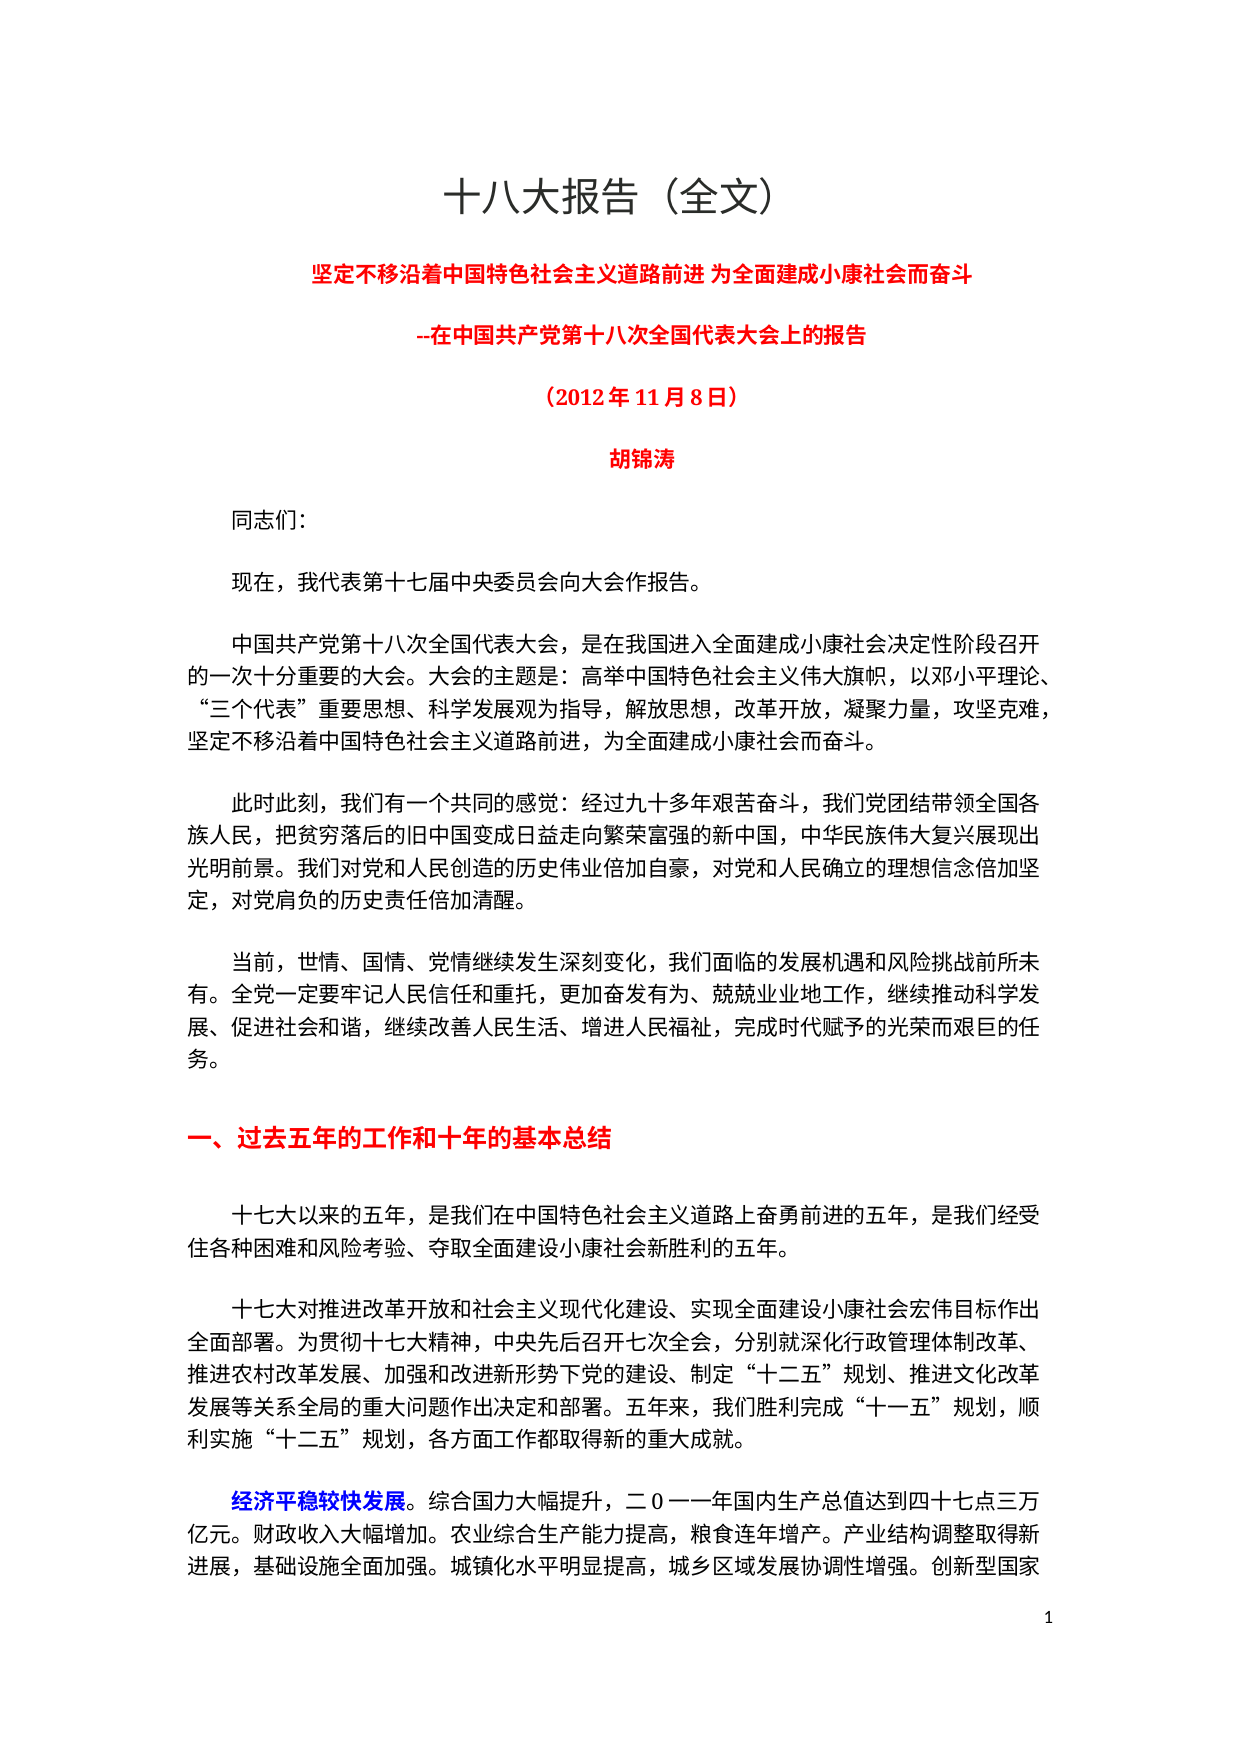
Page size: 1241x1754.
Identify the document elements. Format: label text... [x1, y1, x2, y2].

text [187, 1484, 1053, 1581]
text 十七大以来的五年，是我们在中国特色社会主义道路上奋勇前进的五年，是我们经受住各种困难和风险考验、夺取全面建设小康社会新胜利的五年。 [187, 1198, 1053, 1263]
subtitle 一、过去五年的工作和十年的基本总结 [187, 1104, 1053, 1169]
text 同志们： [187, 503, 1053, 535]
text 中国共产党第十八次全国代表大会，是在我国进入全面建成小康社会决定性阶段召开的一次十分重要的大会。大会的主题是：高举中国特色社会主义伟大旗帜，以邓小平理论、“三个代表”重要思想、科学发展观为指导，解放思想，改革开放，凝聚力量，攻坚克难，坚定不移沿着中国特色社会主义道路前进，为全面建成小康社会而奋斗。 [187, 626, 1053, 756]
text --在中国共产党第十八次全国代表大会上的报告 [187, 318, 1053, 350]
text 十八大报告（全文） [187, 162, 1053, 227]
text （2012年11月8日） [187, 379, 1053, 412]
text 现在，我代表第十七届中央委员会向大会作报告。 [187, 564, 1053, 597]
text 当前，世情、国情、党情继续发生深刻变化，我们面临的发展机遇和风险挑战前所未有。全党一定要牢记人民信任和重托，更加奋发有为、兢兢业业地工作，继续推动科学发展、促进社会和谐，继续改善人民生活、增进人民福祉，完成时代赋予的光荣而艰巨的任务。 [187, 944, 1053, 1074]
text 坚定不移沿着中国特色社会主义道路前进 为全面建成小康社会而奋斗 [187, 256, 1053, 289]
text 此时此刻，我们有一个共同的感觉：经过九十多年艰苦奋斗，我们党团结带领全国各族人民，把贫穷落后的旧中国变成日益走向繁荣富强的新中国，中华民族伟大复兴展现出光明前景。我们对党和人民创造的历史伟业倍加自豪，对党和人民确立的理想信念倍加坚定，对党肩负的历史责任倍加清醒。 [187, 785, 1053, 915]
text 胡锦涛 [187, 441, 1053, 474]
text 十七大对推进改革开放和社会主义现代化建设、实现全面建设小康社会宏伟目标作出全面部署。为贯彻十七大精神，中央先后召开七次全会，分别就深化行政管理体制改革、推进农村改革发展、加强和改进新形势下党的建设、制定“十二五”规划、推进文化改革发展等关系全局的重大问题作出决定和部署。五年来，我们胜利完成“十一五”规划，顺利实施“十二五”规划，各方面工作都取得新的重大成就。 [187, 1292, 1053, 1454]
